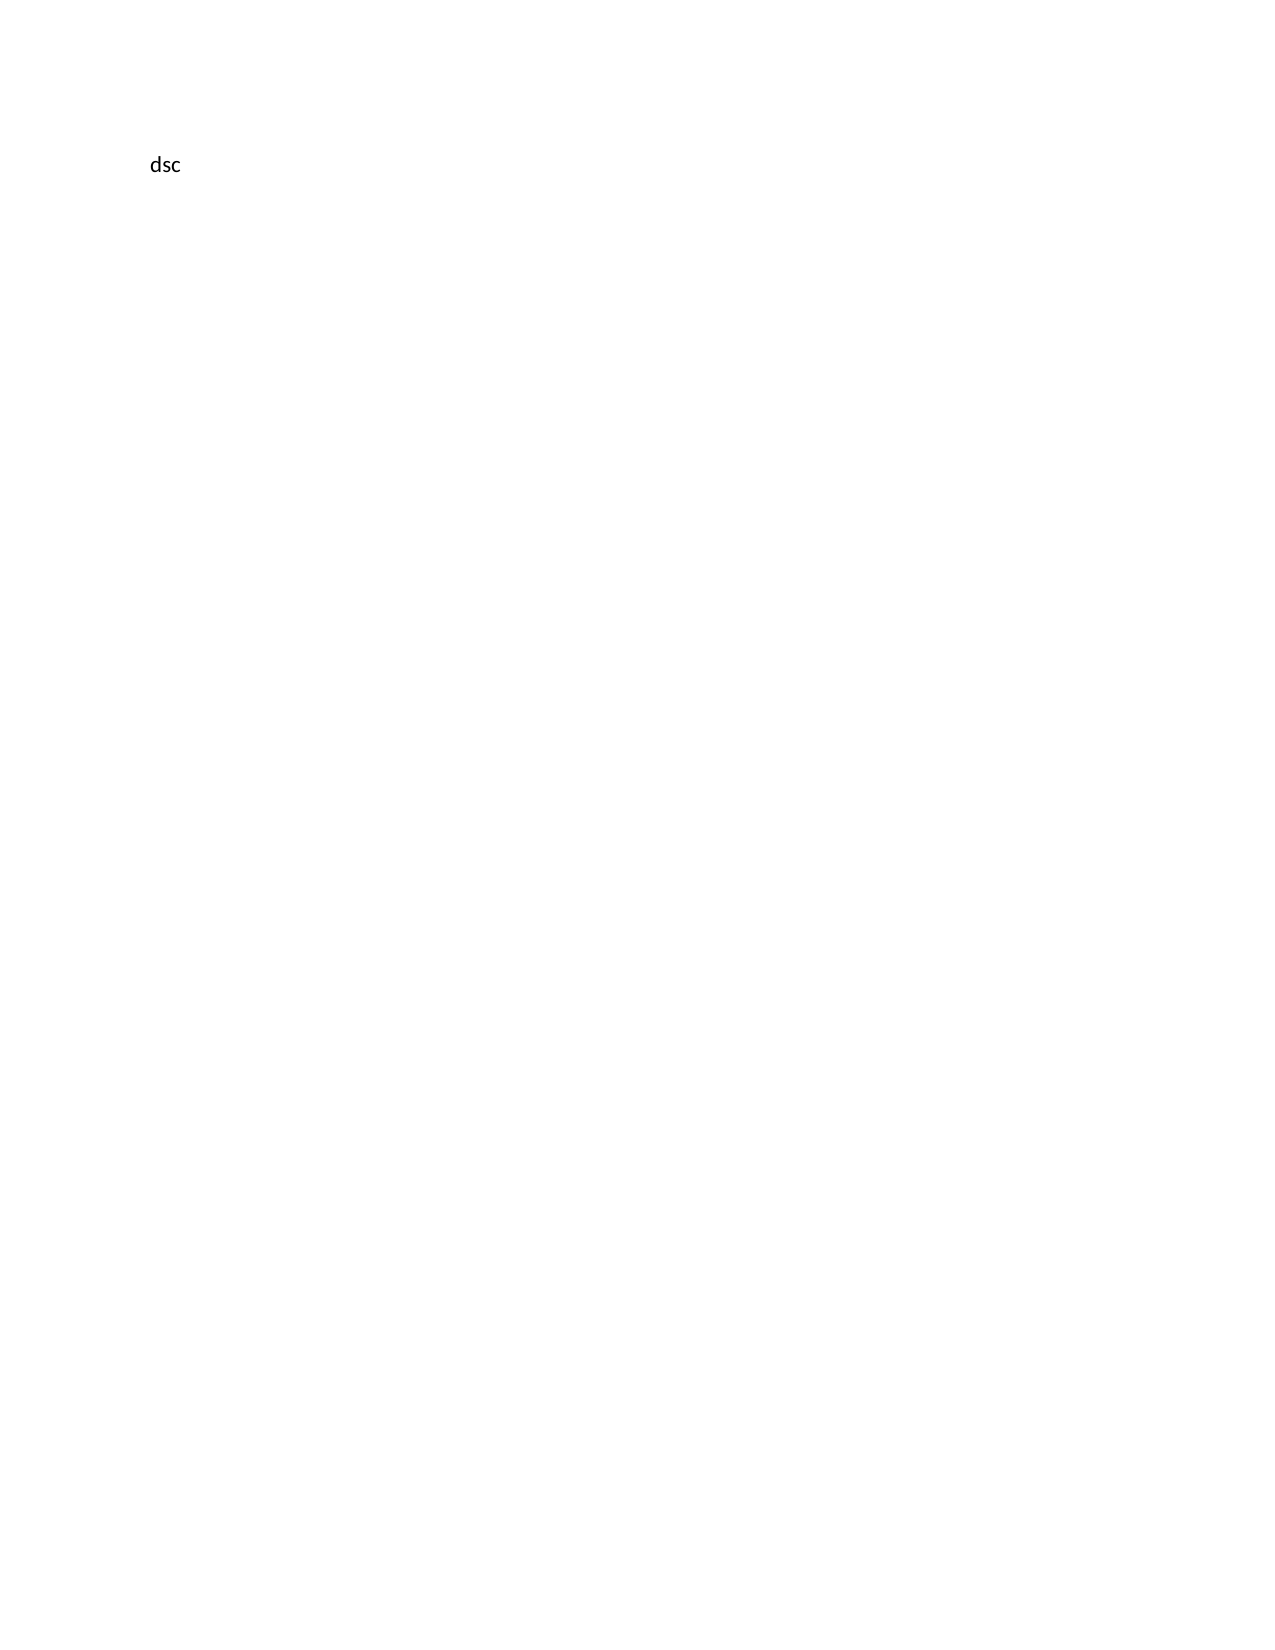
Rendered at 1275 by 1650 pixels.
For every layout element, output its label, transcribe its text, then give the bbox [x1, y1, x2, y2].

text dsc [150, 150, 1125, 178]
